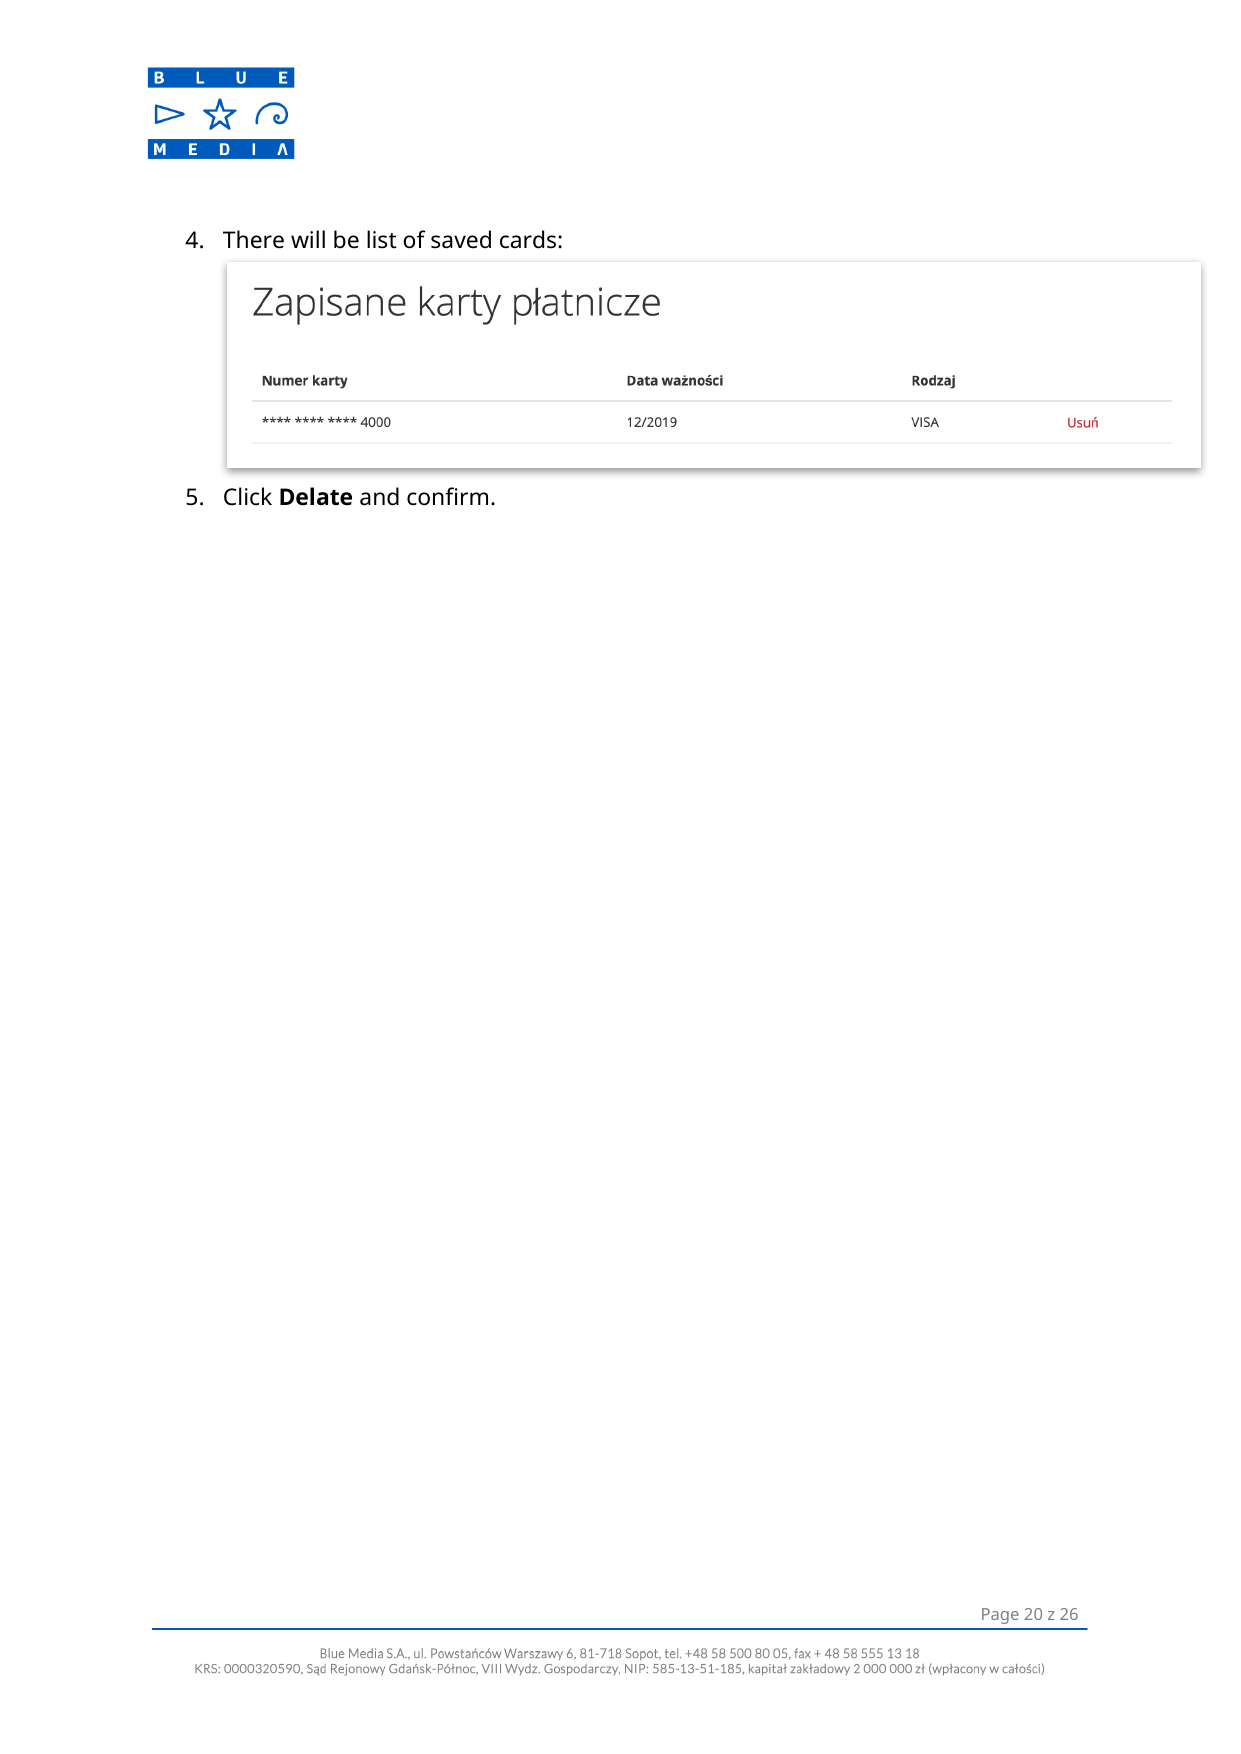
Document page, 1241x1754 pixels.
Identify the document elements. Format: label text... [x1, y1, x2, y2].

picture [147, 1622, 1093, 1681]
list Click Delate and confirm. [185, 481, 1092, 512]
picture [147, 67, 295, 159]
picture [241, 276, 1186, 454]
